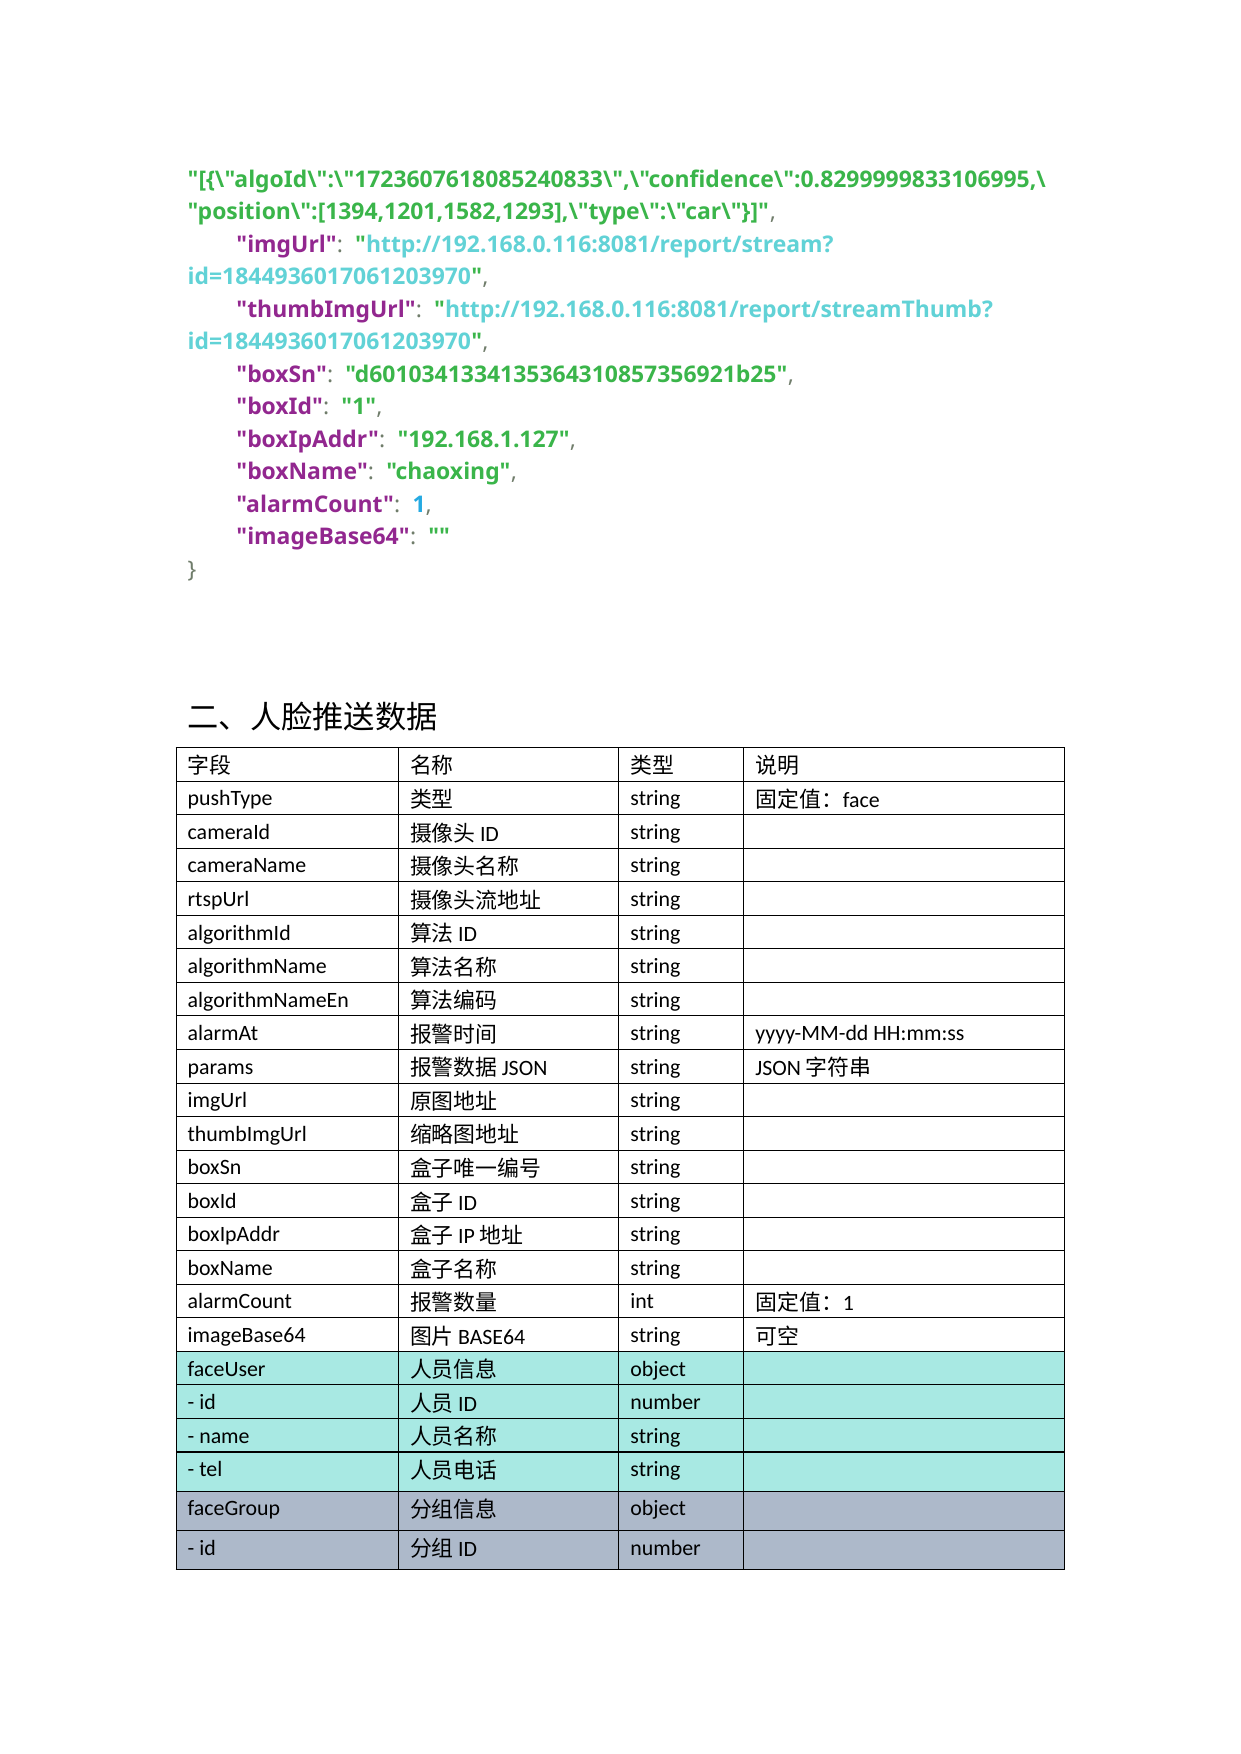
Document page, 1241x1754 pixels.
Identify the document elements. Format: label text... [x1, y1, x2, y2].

table_cell 分组信息 [399, 1492, 618, 1530]
table_cell 原图地址 [399, 1084, 618, 1116]
table_cell [744, 949, 1064, 982]
table_cell cameraId [177, 815, 398, 848]
table_cell boxSn [177, 1151, 398, 1183]
table_cell string [619, 1453, 743, 1491]
table_cell algorithmName [177, 949, 398, 982]
table_cell [744, 916, 1064, 948]
table_cell [744, 1251, 1064, 1284]
table_cell string [619, 1016, 743, 1049]
table_cell [744, 882, 1064, 915]
table_cell - id [177, 1385, 398, 1418]
table_cell 算法名称 [399, 949, 618, 982]
table_cell 报警数量 [399, 1285, 618, 1317]
table_cell 人员ID [399, 1385, 618, 1418]
table_cell [744, 1453, 1064, 1491]
table_cell faceGroup [177, 1492, 398, 1530]
table_cell 人员名称 [399, 1419, 618, 1451]
table_cell string [619, 1084, 743, 1116]
table_cell [744, 849, 1064, 881]
table_cell [744, 1352, 1064, 1384]
table_cell 算法编码 [399, 983, 618, 1015]
table_cell string [619, 882, 743, 915]
table_cell 报警时间 [399, 1016, 618, 1049]
table_cell string [619, 1117, 743, 1149]
table_cell string [619, 1318, 743, 1351]
table_cell [744, 983, 1064, 1015]
table_cell imgUrl [177, 1084, 398, 1116]
table_cell [744, 1492, 1064, 1530]
table_cell string [619, 1218, 743, 1250]
table_cell boxName [177, 1251, 398, 1284]
table_cell 分组ID [399, 1531, 618, 1569]
table_cell 人员电话 [399, 1453, 618, 1491]
table_cell object [619, 1352, 743, 1384]
table_header 类型 [619, 748, 743, 781]
table_cell [744, 1531, 1064, 1569]
table_cell string [619, 1184, 743, 1217]
table_cell 摄像头ID [399, 815, 618, 848]
table_cell JSON字符串 [744, 1050, 1064, 1082]
table_cell 摄像头流地址 [399, 882, 618, 915]
table_cell 固定值：face [744, 782, 1064, 814]
table_cell - name [177, 1419, 398, 1451]
table_header 说明 [744, 748, 1064, 781]
table_cell number [619, 1385, 743, 1418]
table_cell string [619, 782, 743, 814]
table_cell alarmAt [177, 1016, 398, 1049]
table_cell rtspUrl [177, 882, 398, 915]
table_cell string [619, 815, 743, 848]
table_cell boxId [177, 1184, 398, 1217]
table_cell cameraName [177, 849, 398, 881]
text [187, 162, 1053, 584]
table_cell 人员信息 [399, 1352, 618, 1384]
table_cell string [619, 949, 743, 982]
table_cell string [619, 1050, 743, 1082]
table_cell pushType [177, 782, 398, 814]
table_header 名称 [399, 748, 618, 781]
table_cell yyyy-MM-dd HH:mm:ss [744, 1016, 1064, 1049]
table_cell 算法ID [399, 916, 618, 948]
table_cell 图片BASE64 [399, 1318, 618, 1351]
table_cell 盒子IP地址 [399, 1218, 618, 1250]
table_cell 盒子名称 [399, 1251, 618, 1284]
table_cell [744, 1385, 1064, 1418]
table_cell [744, 1151, 1064, 1183]
table_cell faceUser [177, 1352, 398, 1384]
table_cell string [619, 849, 743, 881]
table_cell 盒子ID [399, 1184, 618, 1217]
table_header 字段 [177, 748, 398, 781]
table_cell - tel [177, 1453, 398, 1491]
table_cell [744, 1218, 1064, 1250]
table_cell string [619, 1151, 743, 1183]
table_cell string [619, 983, 743, 1015]
table_cell int [619, 1285, 743, 1317]
table_cell thumbImgUrl [177, 1117, 398, 1149]
table_cell imageBase64 [177, 1318, 398, 1351]
table_cell algorithmNameEn [177, 983, 398, 1015]
table_cell 盒子唯一编号 [399, 1151, 618, 1183]
table_cell string [619, 1251, 743, 1284]
text 二、人脸推送数据 [187, 682, 1053, 747]
table_cell 固定值：1 [744, 1285, 1064, 1317]
table_cell [744, 1184, 1064, 1217]
table_cell string [619, 1419, 743, 1451]
table_cell params [177, 1050, 398, 1082]
table_cell [744, 1084, 1064, 1116]
table_cell 类型 [399, 782, 618, 814]
table_cell algorithmId [177, 916, 398, 948]
table_cell boxIpAddr [177, 1218, 398, 1250]
table_cell 可空 [744, 1318, 1064, 1351]
table_cell [744, 1419, 1064, 1451]
table_cell object [619, 1492, 743, 1530]
table_cell number [619, 1531, 743, 1569]
table_cell alarmCount [177, 1285, 398, 1317]
table_cell - id [177, 1531, 398, 1569]
table_cell [744, 815, 1064, 848]
table_cell 报警数据JSON [399, 1050, 618, 1082]
table_cell 缩略图地址 [399, 1117, 618, 1149]
table_cell string [619, 916, 743, 948]
table_cell 摄像头名称 [399, 849, 618, 881]
table_cell [744, 1117, 1064, 1149]
